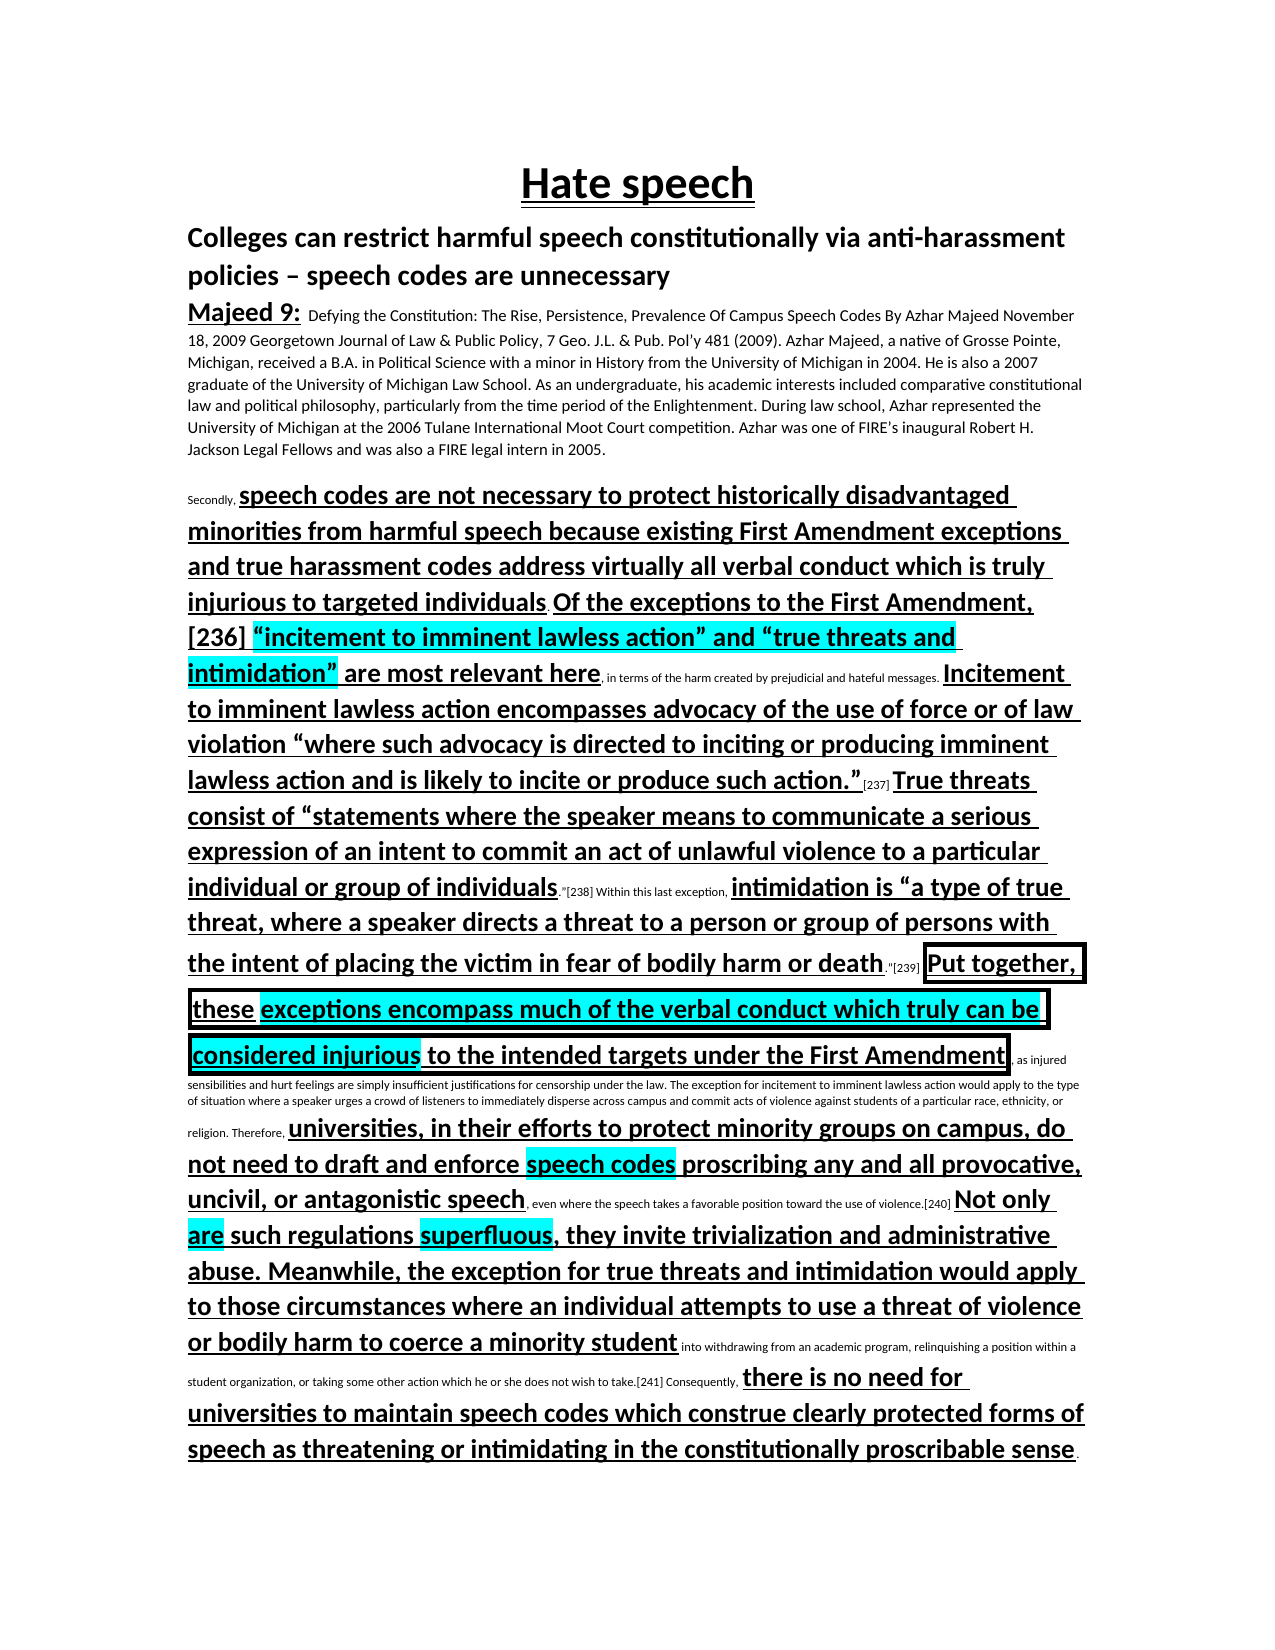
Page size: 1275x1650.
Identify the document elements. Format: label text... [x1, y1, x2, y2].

text Majeed 9: Defying the Constitution: The Rise, Persistence, Prevalence Of Campus Speech Codes By Azhar Majeed November 18, 2009 Georgetown Journal of Law & Public Policy, 7 Geo. J.L. & Pub. Pol’y 481 (2009). Azhar Majeed, a native of Grosse Pointe, Michigan, received a B.A. in Political Science with a minor in History from the University of Michigan in 2004. He is also a 2007 graduate of the University of Michigan Law School. As an undergraduate, his academic interests included comparative constitutional law and political philosophy, particularly from the time period of the Enlightenment. During law school, Azhar represented the University of Michigan at the 2006 Tulane International Moot Court competition. Azhar was one of FIRE’s inaugural Robert H. Jackson Legal Fellows and was also a FIRE legal intern in 2005. [187, 296, 1087, 460]
subtitle Hate speech [187, 154, 1087, 210]
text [187, 478, 1087, 1465]
subtitle Colleges can restrict harmful speech constitutionally via anti-harassment policies – speech codes are unnecessary [187, 219, 1087, 293]
